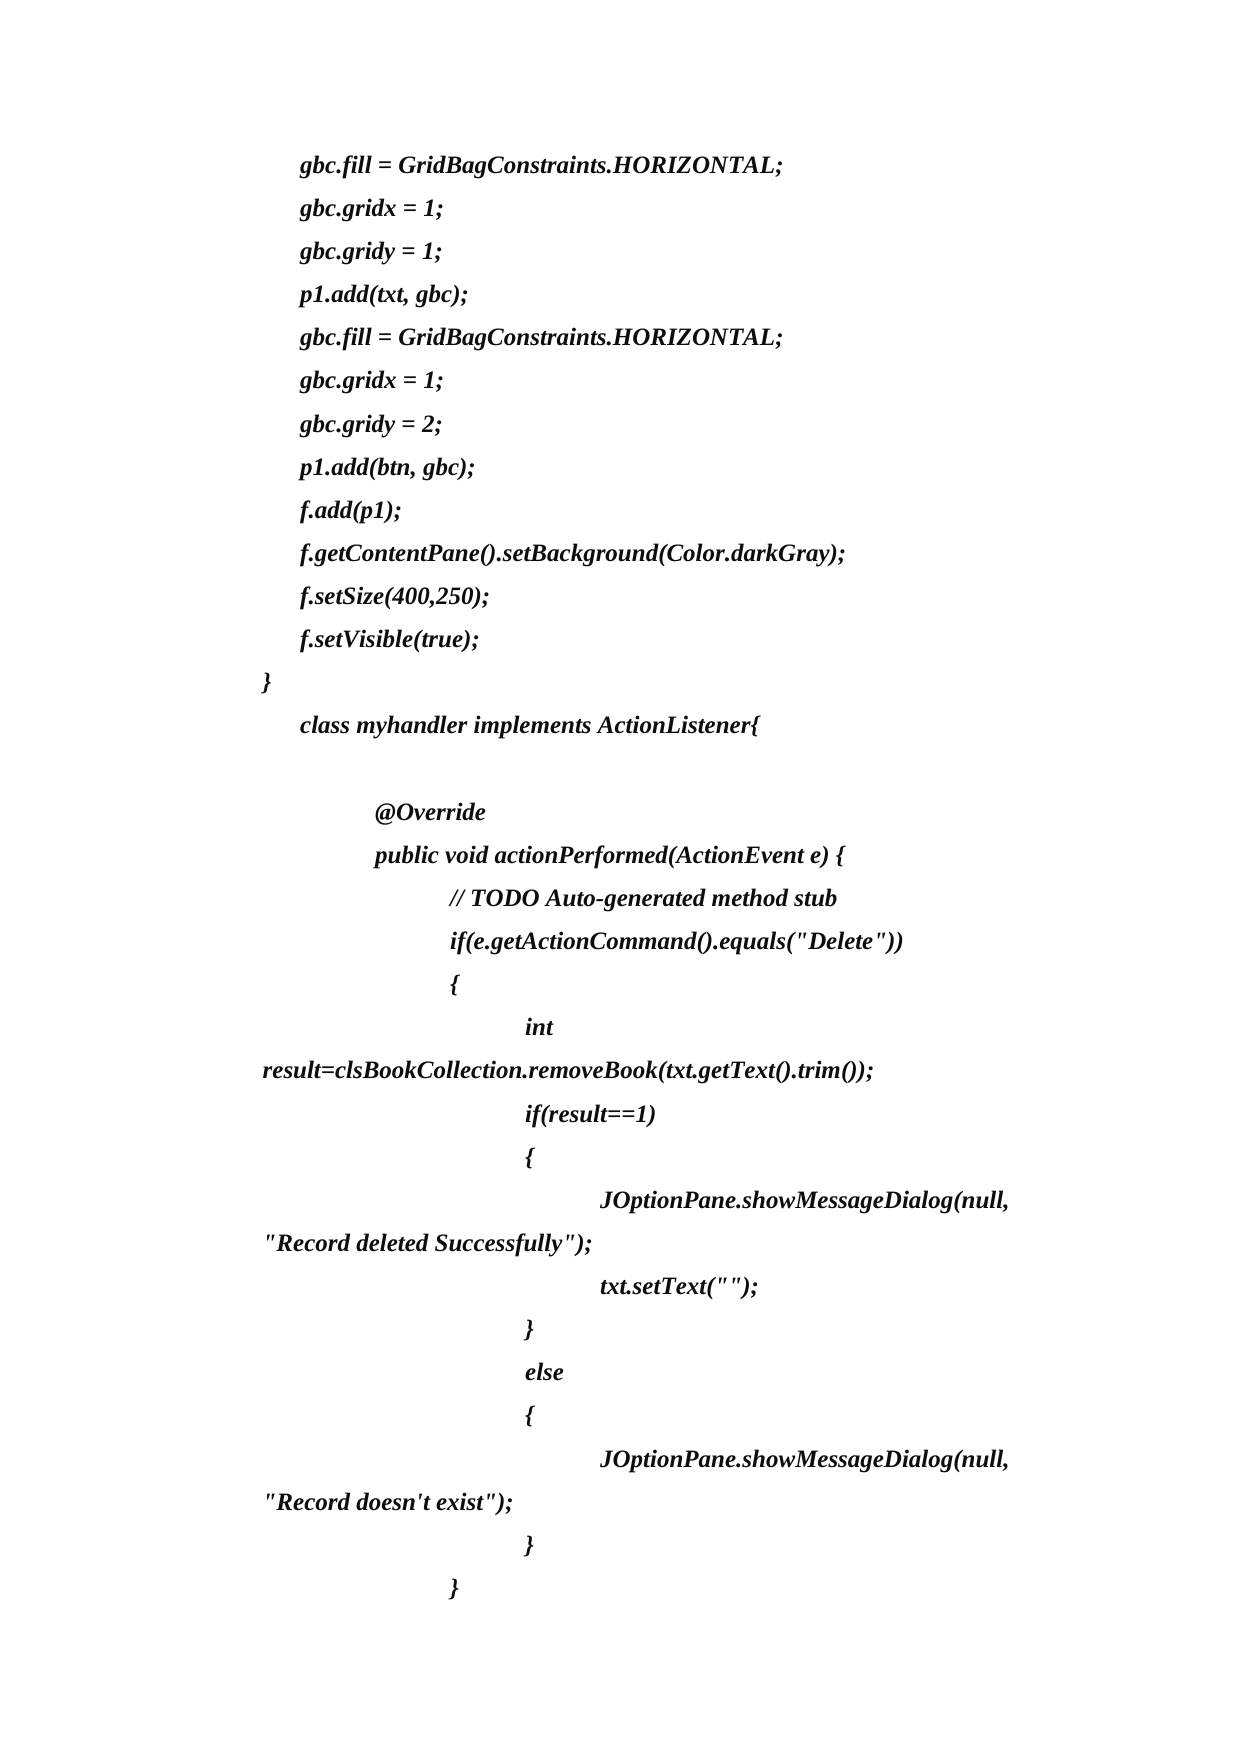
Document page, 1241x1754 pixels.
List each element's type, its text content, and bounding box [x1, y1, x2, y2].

list gbc.gridx = 1; [262, 193, 1090, 222]
list gbc.gridx = 1; [262, 366, 1090, 394]
list { [262, 1142, 1090, 1171]
list JOptionPane.showMessageDialog(null, "Record deleted Successfully"); [262, 1185, 1090, 1257]
list public void actionPerformed(ActionEvent e) { [262, 840, 1090, 869]
list } [262, 1530, 1090, 1559]
list JOptionPane.showMessageDialog(null, "Record doesn't exist"); [262, 1444, 1090, 1516]
list txt.setText(""); [262, 1271, 1090, 1300]
list p1.add(btn, gbc); [262, 452, 1090, 481]
list // TODO Auto-generated method stub [262, 883, 1090, 912]
list if(e.getActionCommand().equals("Delete")) [262, 926, 1090, 955]
list else [262, 1357, 1090, 1386]
list } [262, 667, 1090, 696]
list gbc.gridy = 1; [262, 236, 1090, 265]
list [262, 322, 1090, 351]
list f.add(p1); [262, 495, 1090, 524]
list f.setSize(400,250); [262, 581, 1090, 610]
list } [262, 1573, 1090, 1602]
list f.getContentPane().setBackground(Color.darkGray); [262, 538, 1090, 567]
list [262, 150, 1090, 179]
list gbc.gridy = 2; [262, 409, 1090, 437]
list { [262, 969, 1090, 998]
list @Override [262, 797, 1090, 826]
list int result=clsBookCollection.removeBook(txt.getText().trim()); [262, 1012, 1090, 1084]
list if(result==1) [262, 1099, 1090, 1127]
list p1.add(txt, gbc); [262, 279, 1090, 308]
list } [262, 1314, 1090, 1343]
list class myhandler implements ActionListener{ [262, 711, 1090, 739]
list { [262, 1401, 1090, 1429]
list f.setVisible(true); [262, 624, 1090, 653]
